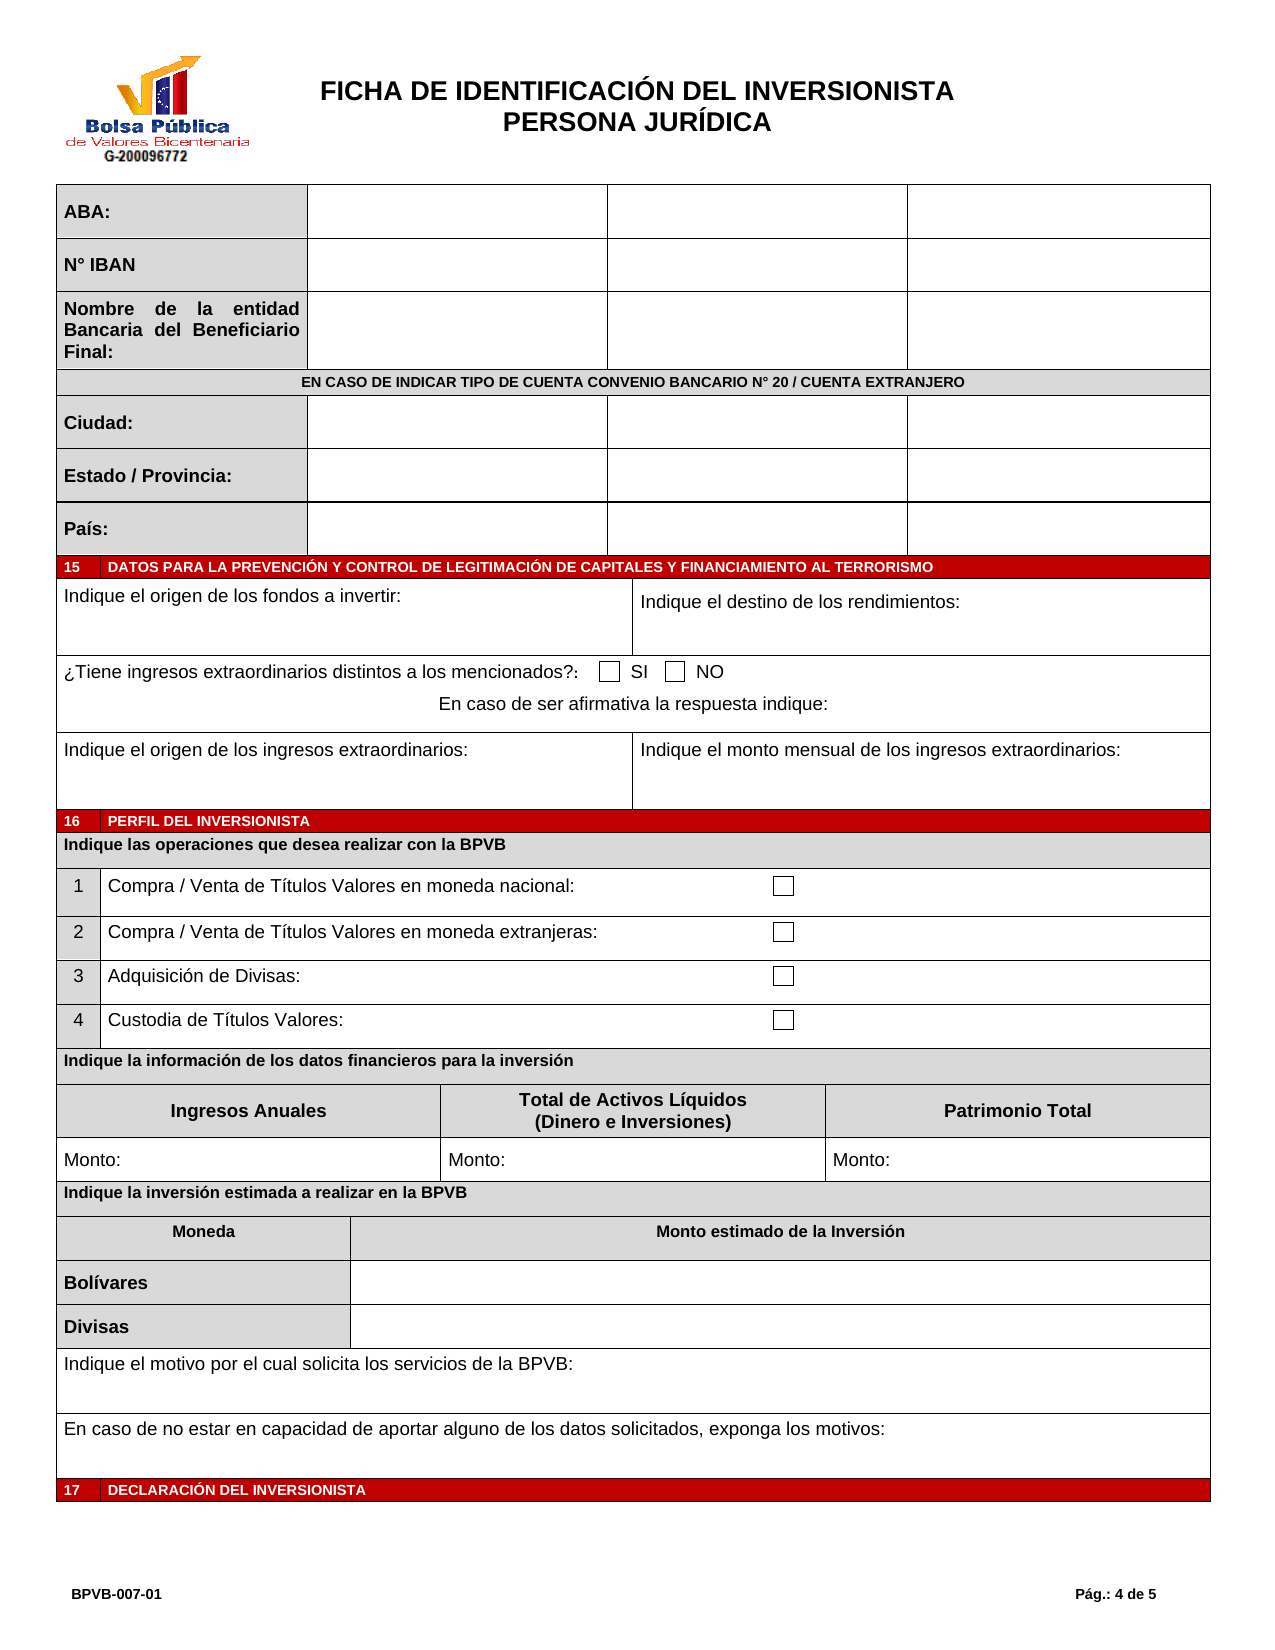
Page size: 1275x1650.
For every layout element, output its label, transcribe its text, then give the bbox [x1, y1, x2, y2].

table_cell Nombre de la entidad Bancaria del Beneficiario Final: [57, 292, 307, 368]
table_cell 2 [57, 917, 100, 959]
table_cell [908, 292, 1210, 368]
table_cell Adquisición de Divisas: [101, 961, 765, 1004]
picture [66, 56, 249, 171]
table_cell Monto: [826, 1138, 1210, 1181]
table_cell Divisas [57, 1305, 350, 1348]
table_cell [351, 1261, 1210, 1304]
table_cell PERFIL DEL INVERSIONISTA [101, 810, 1210, 832]
table_cell Indique el motivo por el cual solicita los servicios de la BPVB: [57, 1349, 1210, 1413]
table_cell 3 [57, 961, 100, 1004]
table_cell [608, 185, 907, 237]
table_cell Moneda [57, 1217, 350, 1260]
table_cell Indique el destino de los rendimientos: [633, 579, 1210, 655]
table_cell [765, 961, 1210, 1004]
table_cell [765, 869, 1210, 916]
table_cell 16 [57, 810, 100, 832]
table_cell 15 [57, 556, 100, 578]
table_cell Monto estimado de la Inversión [351, 1217, 1210, 1260]
table_cell Ciudad: [57, 396, 307, 448]
table_cell [608, 449, 907, 501]
table_cell EN CASO DE INDICAR TIPO DE CUENTA CONVENIO BANCARIO N° 20 / CUENTA EXTRANJERO [57, 370, 1210, 395]
table_cell [608, 292, 907, 368]
table_cell 4 [57, 1005, 100, 1048]
table_cell [308, 503, 607, 554]
table_cell [308, 185, 607, 237]
table_cell [608, 396, 907, 448]
table_cell Indique la inversión estimada a realizar en la BPVB [57, 1182, 1210, 1216]
table_cell Patrimonio Total [826, 1085, 1210, 1137]
table_cell [908, 396, 1210, 448]
table_cell Monto: [441, 1138, 825, 1181]
table_cell 17 [57, 1479, 100, 1501]
table_cell Custodia de Títulos Valores: [101, 1005, 765, 1048]
table_cell N° IBAN [57, 239, 307, 291]
table_cell En caso de no estar en capacidad de aportar alguno de los datos solicitados, exponga los motivos: [57, 1414, 1210, 1478]
table_cell ¿Tiene ingresos extraordinarios distintos a los mencionados?: SI NO En caso de ser afirmativa la respuesta indique: [57, 656, 1210, 732]
table_cell DECLARACIÓN DEL INVERSIONISTA [101, 1479, 1210, 1501]
table_cell [351, 1305, 1210, 1348]
table_cell Compra / Venta de Títulos Valores en moneda nacional: [101, 869, 765, 916]
table_cell [308, 449, 607, 501]
table_cell [908, 239, 1210, 291]
table_cell Estado / Provincia: [57, 449, 307, 501]
table_cell [608, 239, 907, 291]
table_cell Monto: [57, 1138, 440, 1181]
table_cell Indique el origen de los fondos a invertir: [57, 579, 632, 655]
table_cell Indique el monto mensual de los ingresos extraordinarios: [633, 733, 1210, 808]
table_cell ABA: [57, 185, 307, 237]
table_cell Bolívares [57, 1261, 350, 1304]
table_cell Indique la información de los datos financieros para la inversión [57, 1049, 1210, 1084]
table_cell Ingresos Anuales [57, 1085, 440, 1137]
table_cell [908, 185, 1210, 237]
table_cell Indique las operaciones que desea realizar con la BPVB [57, 833, 1210, 868]
table_cell Total de Activos Líquidos (Dinero e Inversiones) [441, 1085, 825, 1137]
table_cell País: [57, 503, 307, 554]
table_cell [308, 396, 607, 448]
table_cell [908, 503, 1210, 554]
table_cell [765, 1005, 1210, 1048]
table_cell [765, 917, 1210, 959]
table_cell [308, 239, 607, 291]
table_cell [608, 503, 907, 554]
table_cell DATOS PARA LA PREVENCIÓN Y CONTROL DE LEGITIMACIÓN DE CAPITALES Y FINANCIAMIENTO AL TERRORISMO [101, 556, 1210, 578]
table_cell [308, 292, 607, 368]
table_cell 1 [57, 869, 100, 916]
table_cell Indique el origen de los ingresos extraordinarios: [57, 733, 632, 808]
table_cell [908, 449, 1210, 501]
table_cell Compra / Venta de Títulos Valores en moneda extranjeras: [101, 917, 765, 959]
